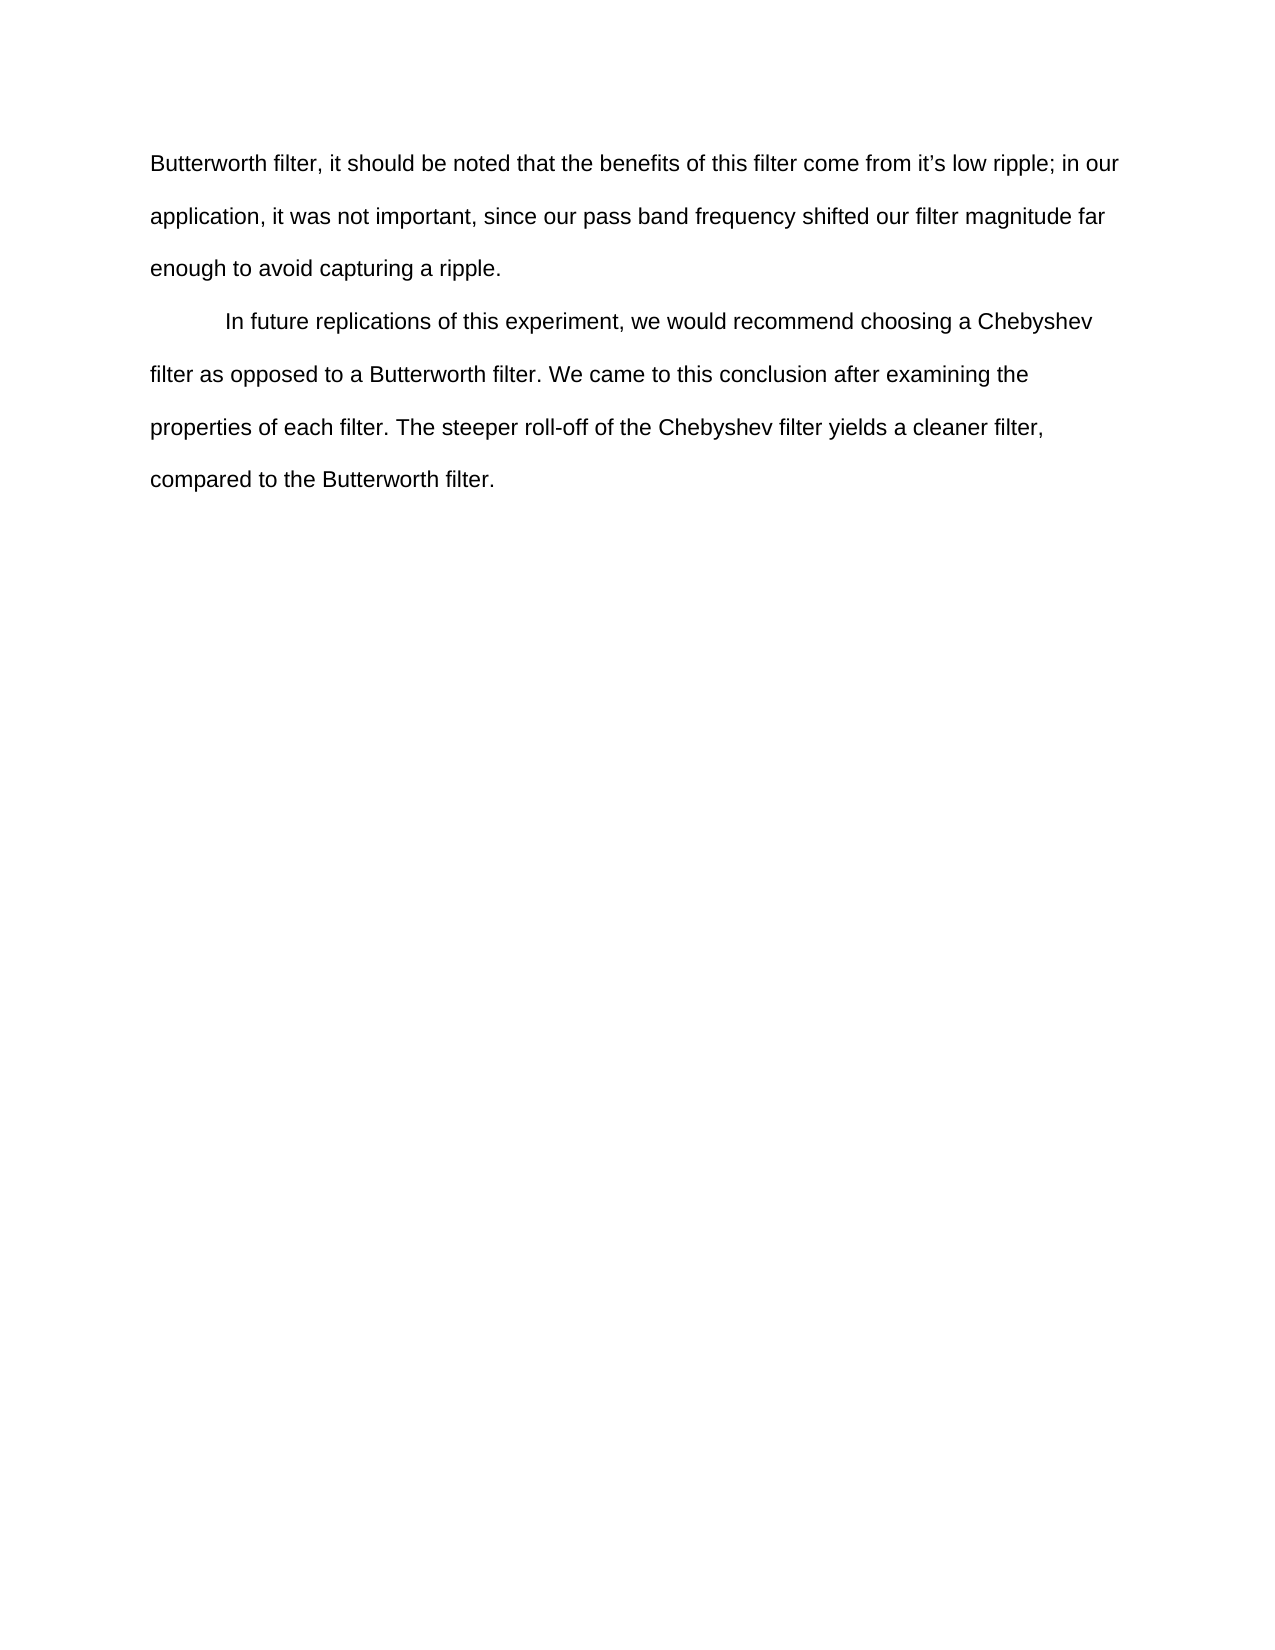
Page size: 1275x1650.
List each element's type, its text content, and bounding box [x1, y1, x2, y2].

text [150, 150, 1125, 282]
text In future replications of this experiment, we would recommend choosing a Chebyshev filter as opposed to a Butterworth filter. We came to this conclusion after examining the properties of each filter. The steeper roll-off of the Chebyshev filter yields a cleaner filter, compared to the Butterworth filter. [150, 308, 1125, 493]
